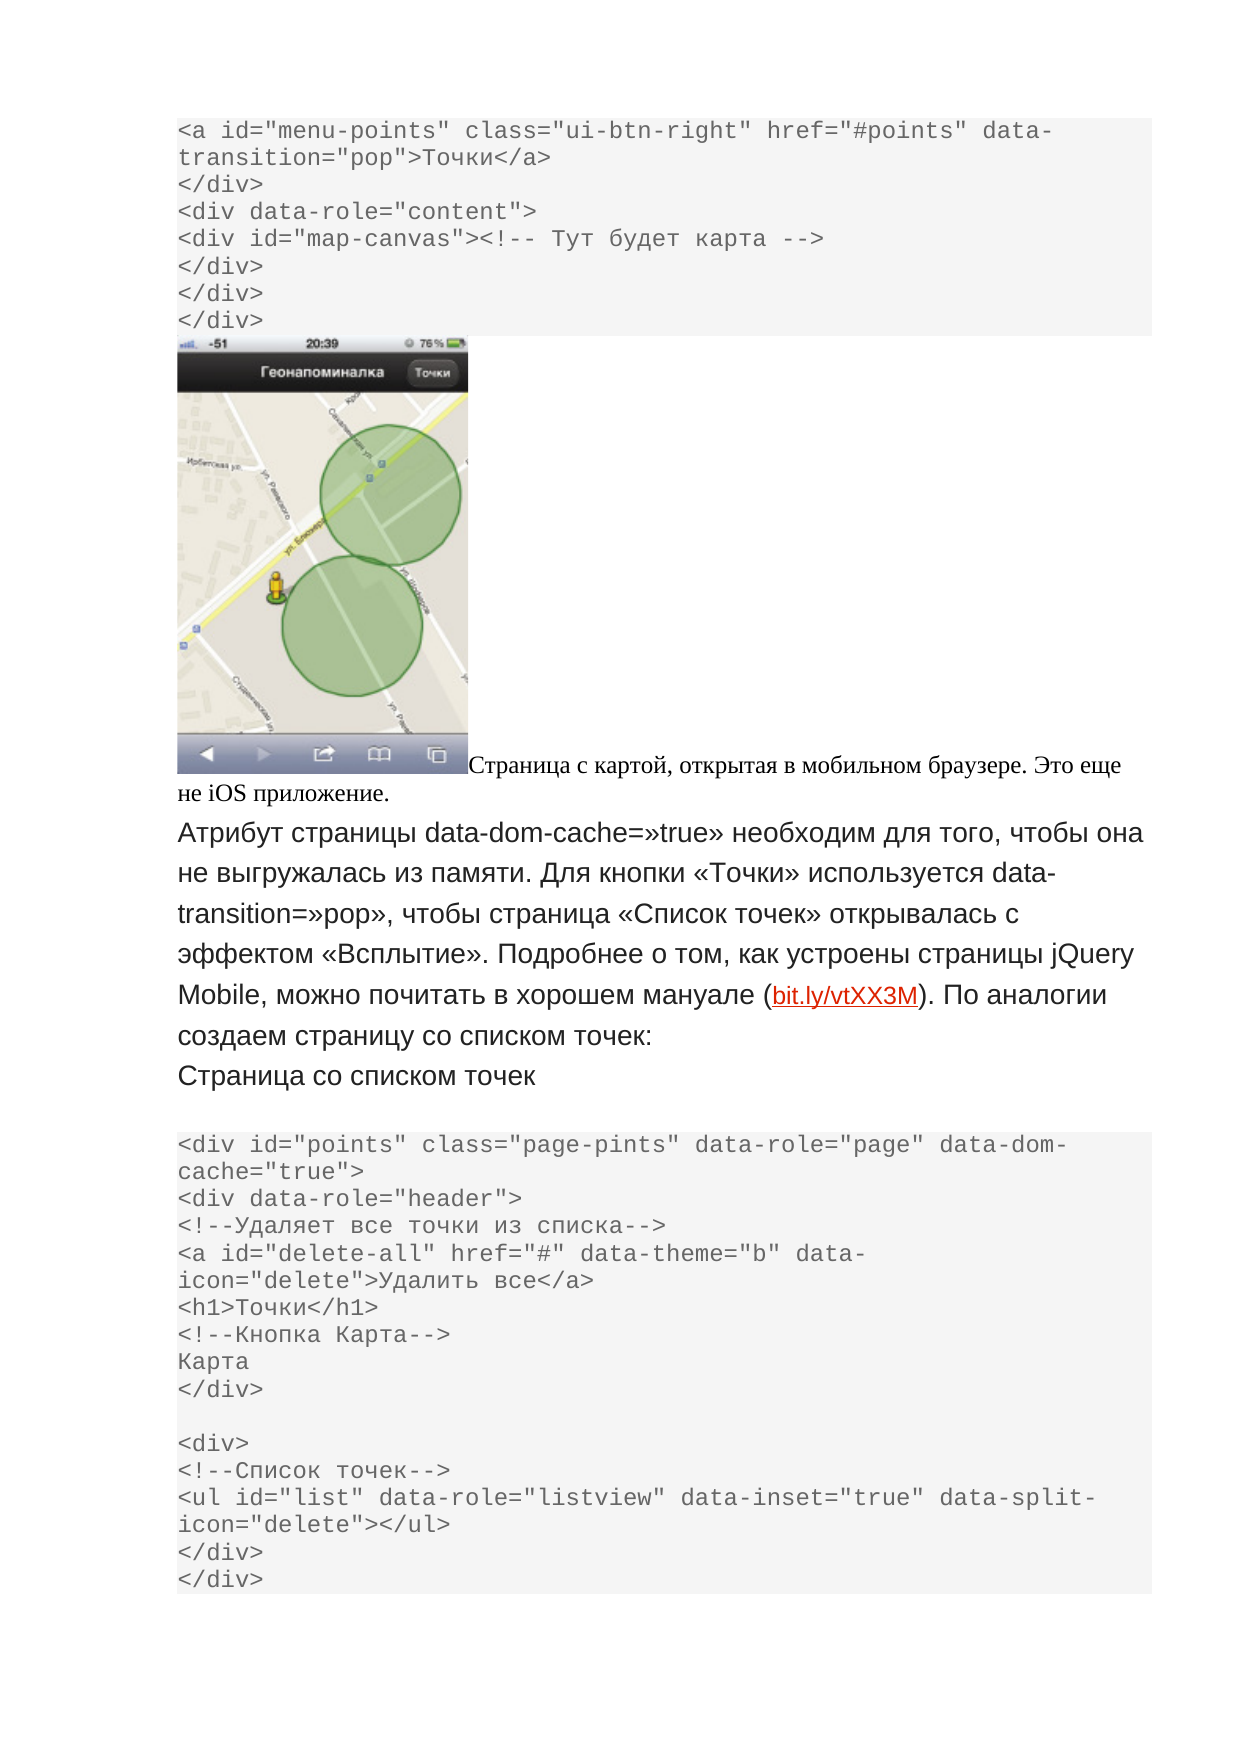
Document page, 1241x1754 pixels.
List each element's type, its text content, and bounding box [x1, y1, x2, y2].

text Карта [177, 1350, 1152, 1377]
text <a id="delete-all" href="#" data-theme="b" data-icon="delete">Удалить все</a> [177, 1241, 1152, 1295]
text <div id="points" class="page-pints" data-role="page" data-dom-cache="true"> [177, 1132, 1152, 1187]
text Атрибут страницы data-dom-cache=»true» необходим для того, чтобы она не выгружалась из памяти. Для кнопки «Точки» используется data-transition=»pop», чтобы страница «Список точек» открывалась с эффектом «Всплытие». Подробнее о том, как устроены страницы jQuery Mobile, можно почитать в хорошем мануале (bit.ly/vtXX3M). По аналогии создаем страницу со списком точек: [177, 807, 1152, 1051]
text <div data-role="header"> [177, 1187, 1152, 1214]
text Страница со списком точек [177, 1051, 1152, 1092]
text </div> [177, 172, 1152, 200]
text <!--Кнопка Карта--> [177, 1323, 1152, 1350]
text <a id="menu-points" class="ui-btn-right" href="#points" data-transition="pop">Точки</a> [177, 118, 1152, 172]
text <!--Список точек--> [177, 1458, 1152, 1486]
text </div> [177, 308, 1152, 336]
text </div> [177, 281, 1152, 308]
text <div> [177, 1431, 1152, 1458]
text </div> [177, 1567, 1152, 1594]
text </div> [177, 1540, 1152, 1567]
text </div> [177, 1377, 1152, 1404]
picture [177, 335, 469, 774]
text <div id="map-canvas"><!-- Тут будет карта --> [177, 227, 1152, 254]
text <!--Удаляет все точки из списка--> [177, 1214, 1152, 1241]
text </div> [177, 254, 1152, 281]
text <div data-role="content"> [177, 200, 1152, 227]
text <ul id="list" data-role="listview" data-inset="true" data-split-icon="delete"></ul> [177, 1486, 1152, 1540]
text <h1>Точки</h1> [177, 1295, 1152, 1323]
